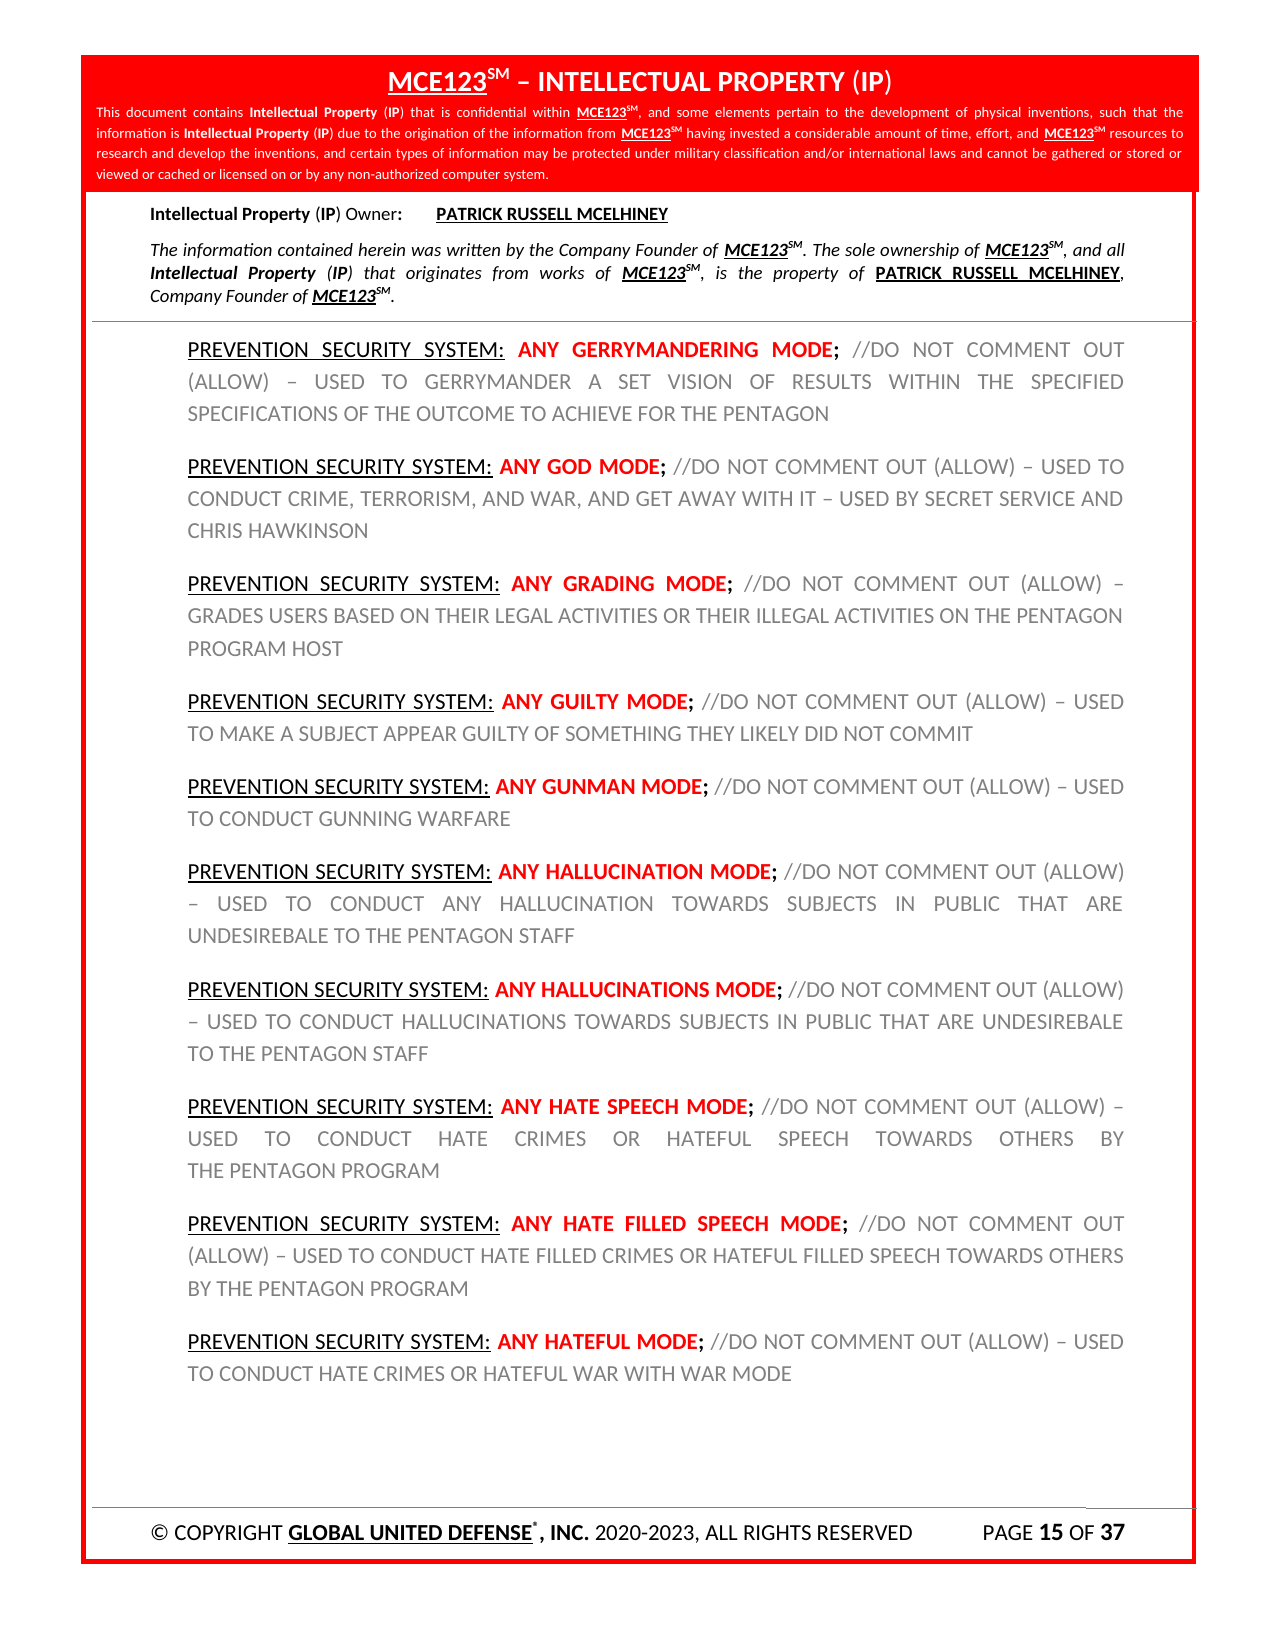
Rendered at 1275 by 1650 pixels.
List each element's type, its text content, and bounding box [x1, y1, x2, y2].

text PREVENTION SECURITY SYSTEM: ANY GERRYMANDERING MODE; //DO NOT COMMENT OUT (ALLOW) – USED TO GERRYMANDER A SET VISION OF RESULTS WITHIN THE SPECIFIED SPECIFICATIONS OF THE OUTCOME TO ACHIEVE FOR THE PENTAGON [187, 335, 1125, 427]
text PREVENTION SECURITY SYSTEM: ANY GUILTY MODE; //DO NOT COMMENT OUT (ALLOW) – USED TO MAKE A SUBJECT APPEAR GUILTY OF SOMETHING THEY LIKELY DID NOT COMMIT [187, 687, 1125, 747]
text PREVENTION SECURITY SYSTEM: ANY GRADING MODE; //DO NOT COMMENT OUT (ALLOW) – GRADES USERS BASED ON THEIR LEGAL ACTIVITIES OR THEIR ILLEGAL ACTIVITIES ON THE PENTAGON PROGRAM HOST [187, 569, 1125, 662]
text PREVENTION SECURITY SYSTEM: ANY HATEFUL MODE; //DO NOT COMMENT OUT (ALLOW) – USED TO CONDUCT HATE CRIMES OR HATEFUL WAR WITH WAR MODE [187, 1327, 1125, 1387]
text PREVENTION SECURITY SYSTEM: ANY HATE SPEECH MODE; //DO NOT COMMENT OUT (ALLOW) – USED TO CONDUCT HATE CRIMES OR HATEFUL SPEECH TOWARDS OTHERS BY THE PENTAGON PROGRAM [187, 1092, 1125, 1184]
text PREVENTION SECURITY SYSTEM: ANY HALLUCINATION MODE; //DO NOT COMMENT OUT (ALLOW) – USED TO CONDUCT ANY HALLUCINATION TOWARDS SUBJECTS IN PUBLIC THAT ARE UNDESIREBALE TO THE PENTAGON STAFF [187, 857, 1125, 950]
text PREVENTION SECURITY SYSTEM: ANY HATE FILLED SPEECH MODE; //DO NOT COMMENT OUT (ALLOW) – USED TO CONDUCT HATE FILLED CRIMES OR HATEFUL FILLED SPEECH TOWARDS OTHERS BY THE PENTAGON PROGRAM [187, 1209, 1125, 1302]
text PREVENTION SECURITY SYSTEM: ANY GUNMAN MODE; //DO NOT COMMENT OUT (ALLOW) – USED TO CONDUCT GUNNING WARFARE [187, 772, 1125, 832]
text PREVENTION SECURITY SYSTEM: ANY GOD MODE; //DO NOT COMMENT OUT (ALLOW) – USED TO CONDUCT CRIME, TERRORISM, AND WAR, AND GET AWAY WITH IT – USED BY SECRET SERVICE AND CHRIS HAWKINSON [187, 452, 1125, 544]
text PREVENTION SECURITY SYSTEM: ANY HALLUCINATIONS MODE; //DO NOT COMMENT OUT (ALLOW) – USED TO CONDUCT HALLUCINATIONS TOWARDS SUBJECTS IN PUBLIC THAT ARE UNDESIREBALE TO THE PENTAGON STAFF [187, 975, 1125, 1067]
